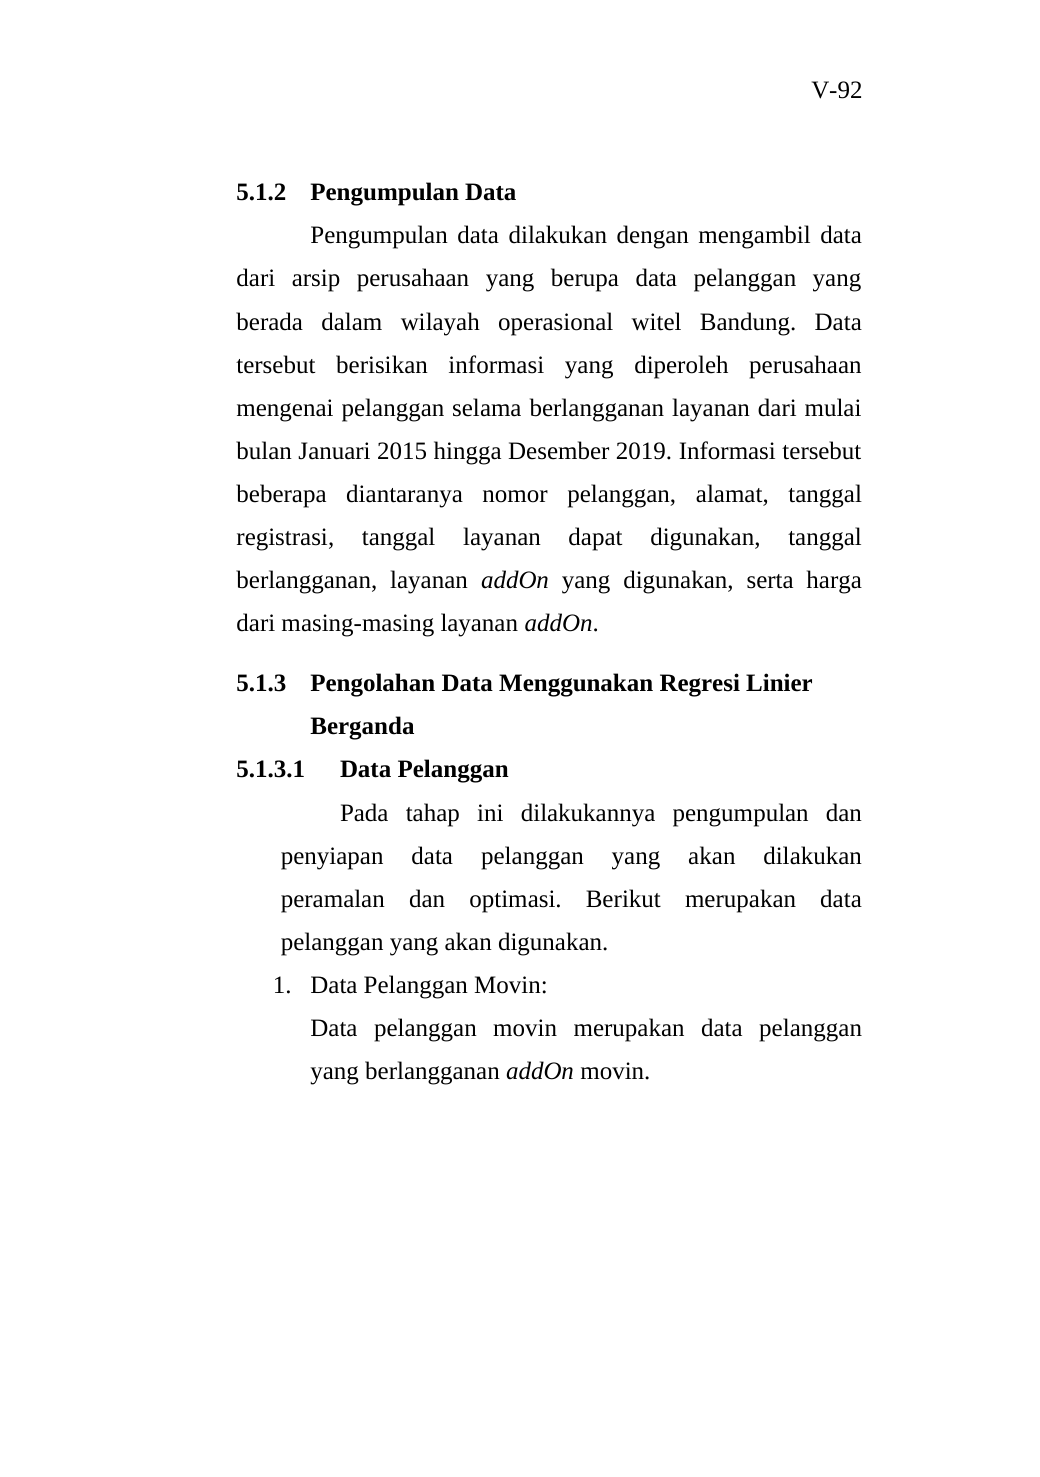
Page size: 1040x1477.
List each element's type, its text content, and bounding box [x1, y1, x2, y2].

subtitle Pengumpulan Data [236, 177, 862, 206]
subtitle Pengolahan Data Menggunakan Regresi Linier Berganda [236, 668, 862, 740]
list Data Pelanggan [236, 754, 862, 783]
list Pada tahap ini dilakukannya pengumpulan dan penyiapan data pelanggan yang akan dilakukan peramalan dan optimasi. Berikut merupakan data pelanggan yang akan digunakan. [281, 798, 862, 956]
list Data Pelanggan Movin: [273, 970, 862, 999]
list Pengumpulan data dilakukan dengan mengambil data dari arsip perusahaan yang berupa data pelanggan yang berada dalam wilayah operasional witel Bandung. Data tersebut berisikan informasi yang diperoleh perusahaan mengenai pelanggan selama berlangganan layanan dari mulai bulan Januari 2015 hingga Desember 2019. Informasi tersebut beberapa diantaranya nomor pelanggan, alamat, tanggal registrasi, tanggal layanan dapat digunakan, tanggal berlangganan, layanan addOn yang digunakan, serta harga dari masing-masing layanan addOn. [236, 220, 862, 637]
list Data pelanggan movin merupakan data pelanggan yang berlangganan addOn movin. [310, 1013, 862, 1085]
